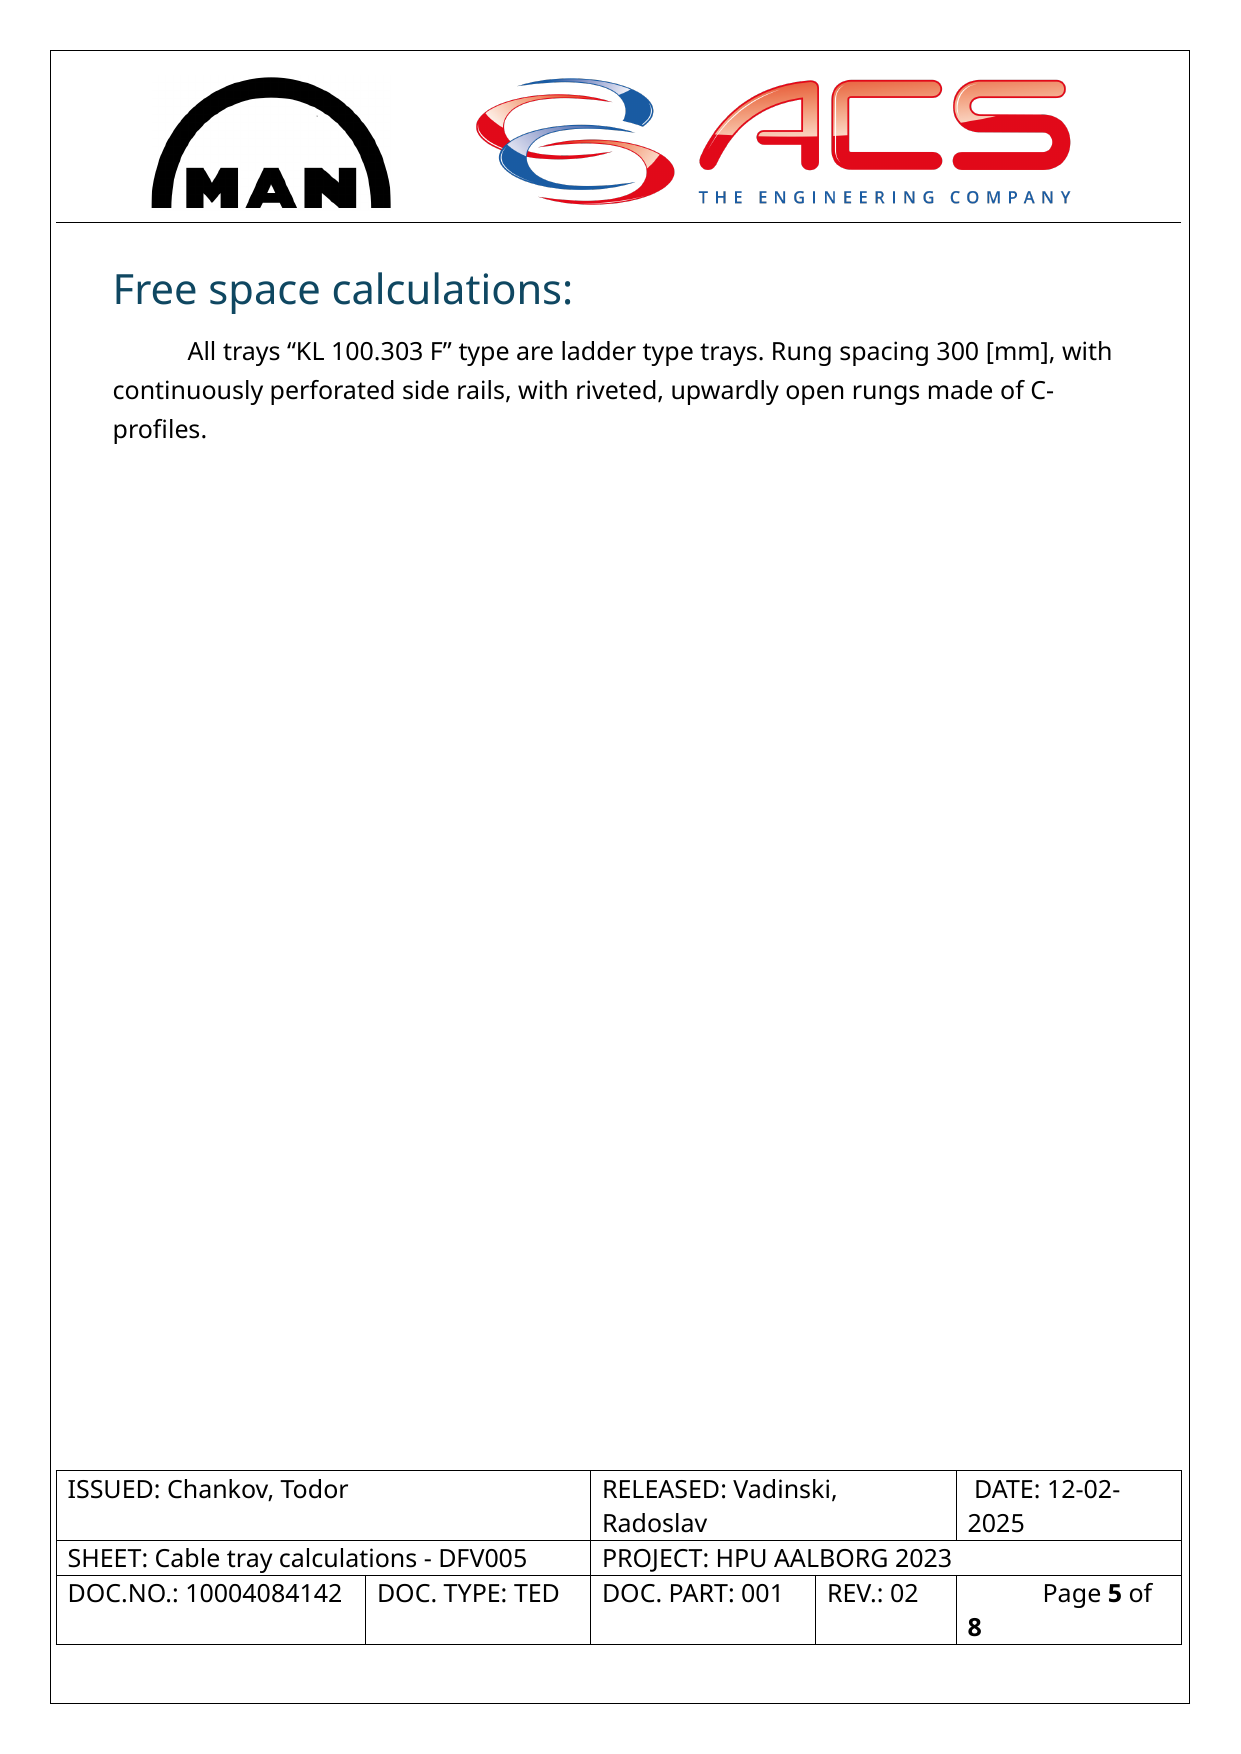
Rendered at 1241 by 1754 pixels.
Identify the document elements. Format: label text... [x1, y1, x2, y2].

picture [151, 75, 391, 211]
subtitle Free space calculations: [112, 260, 1128, 317]
picture [475, 75, 1086, 211]
text All trays “KL 100.303 F” type are ladder type trays. Rung spacing 300 [mm], with continuously perforated side rails, with riveted, upwardly open rungs made of C-profiles. [112, 334, 1128, 446]
